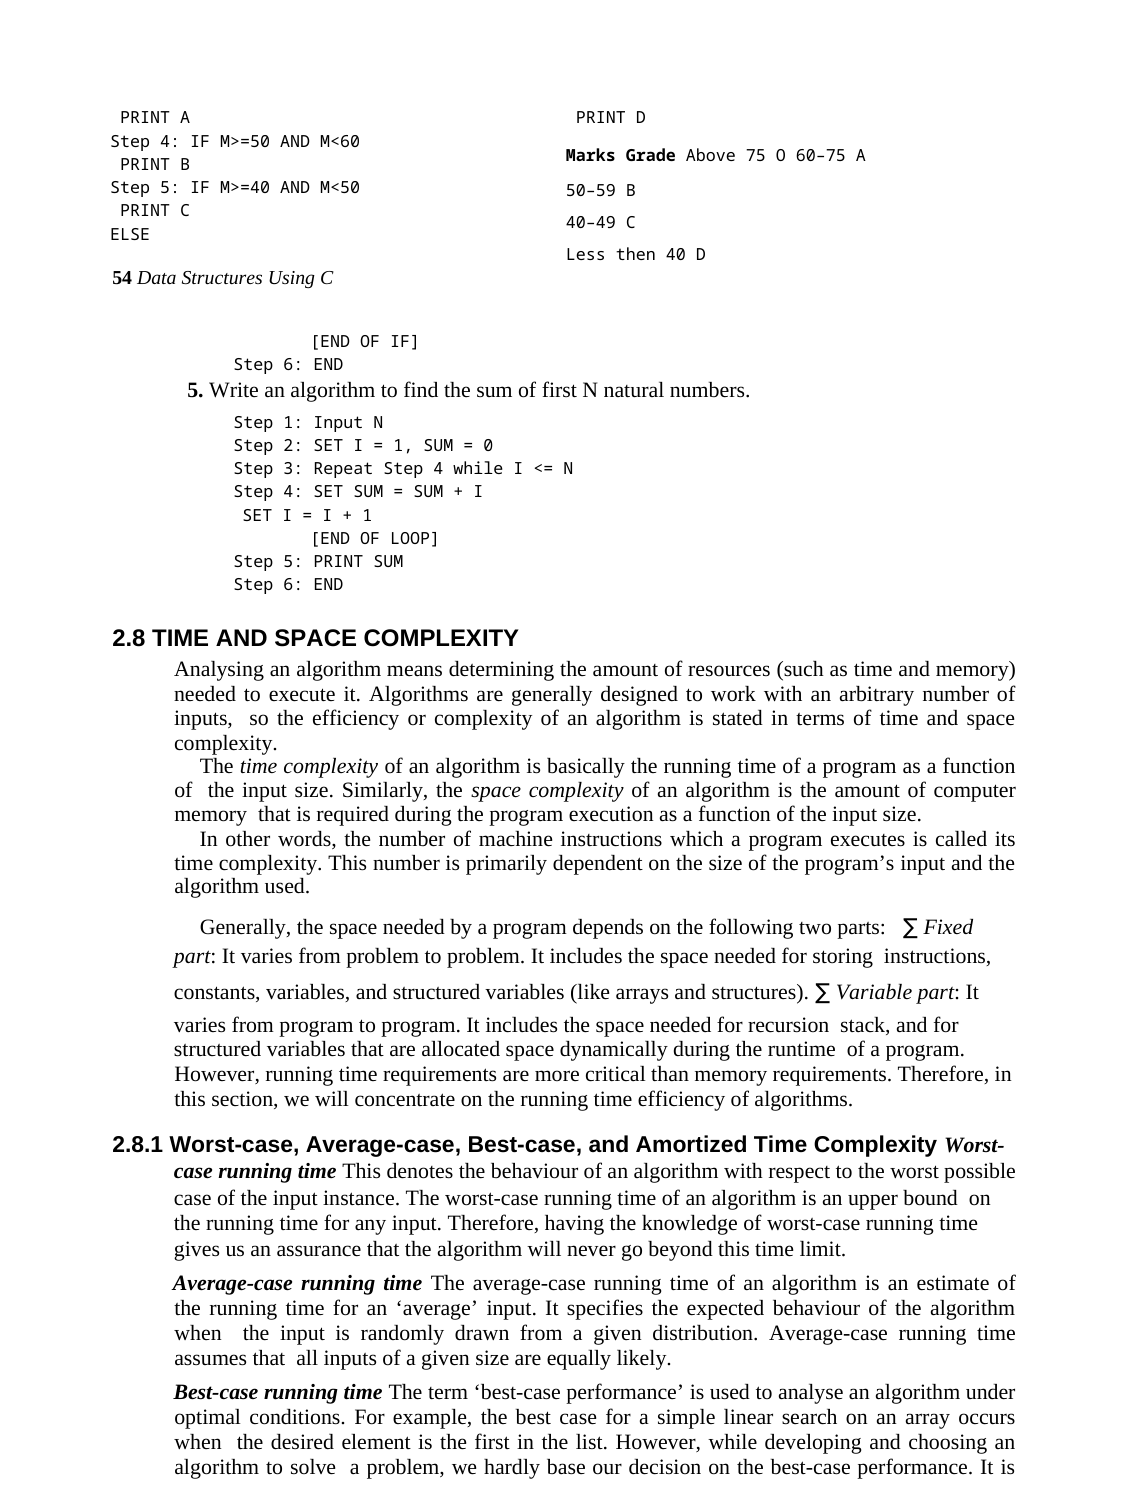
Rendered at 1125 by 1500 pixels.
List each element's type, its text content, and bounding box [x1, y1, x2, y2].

text Step 5: PRINT SUM [233, 550, 1022, 572]
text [173, 1379, 1017, 1479]
text Marks Grade Above 75 O 60–75 A [566, 143, 1022, 166]
text Step 1: Input N [233, 410, 1022, 433]
text However, running time requirements are more critical than memory requirements. Therefore, in this section, we will concentrate on the running time efficiency of algorithms. [174, 1062, 1017, 1111]
text Less then 40 D [566, 243, 1022, 266]
text PRINT C [110, 199, 566, 222]
text PRINT D [566, 106, 1022, 129]
text PRINT A [110, 106, 566, 129]
text 40–49 C [566, 211, 1022, 233]
text Step 6: END [233, 573, 1022, 596]
text 2.8.1 Worst-case, Average-case, Best-case, and Amortized Time Complexity Worst-case running time This denotes the behaviour of an algorithm with respect to the worst possible case of the input instance. The worst-case running time of an algorithm is an upper bound on the running time for any input. Therefore, having the knowledge of worst-case running time gives us an assurance that the algorithm will never go beyond this time limit. [112, 1131, 1017, 1262]
text Analysing an algorithm means determining the amount of resources (such as time and memory) needed to execute it. Algorithms are generally designed to work with an arbitrary number of inputs, so the efficiency or complexity of an algorithm is stated in terms of time and space complexity. [174, 657, 1017, 755]
text 50–59 B [566, 178, 1022, 201]
text PRINT B [110, 153, 566, 175]
text 2.8 TIME AND SPACE COMPLEXITY [112, 624, 1022, 652]
text Average-case running time The average-case running time of an algorithm is an estimate of the running time for an ‘average’ input. It specifies the expected behaviour of the algorithm when the input is randomly drawn from a given distribution. Average-case running time assumes that all inputs of a given size are equally likely. [173, 1270, 1017, 1370]
text The time complexity of an algorithm is basically the running time of a program as a function of the input size. Similarly, the space complexity of an algorithm is the amount of computer memory that is required during the program execution as a function of the input size. [174, 755, 1017, 827]
text 54 Data Structures Using C [112, 266, 1022, 288]
text Step 4: IF M>=50 AND M<60 [110, 129, 566, 152]
text 5. Write an algorithm to find the sum of first N natural numbers. [187, 377, 1022, 402]
text Generally, the space needed by a program depends on the following two parts: ∑ Fixed part: It varies from problem to problem. It includes the space needed for storing instructions, constants, variables, and structured variables (like arrays and structures). ∑ Variable part: It varies from program to program. It includes the space needed for recursion stack, and for structured variables that are allocated space dynamically during the runtime of a program. [174, 899, 1017, 1062]
text In other words, the number of machine instructions which a program executes is called its time complexity. This number is primarily dependent on the size of the program’s input and the algorithm used. [174, 827, 1017, 899]
text Step 4: SET SUM = SUM + I [233, 480, 1022, 503]
text SET I = I + 1 [232, 503, 1022, 526]
text Step 2: SET I = 1, SUM = 0 [233, 433, 1022, 456]
text Step 6: END [233, 353, 1022, 376]
text ELSE [110, 222, 566, 245]
text [END OF IF] [310, 330, 1022, 352]
text Step 3: Repeat Step 4 while I <= N [233, 457, 1022, 479]
text [END OF LOOP] [310, 526, 1022, 549]
text Step 5: IF M>=40 AND M<50 [110, 176, 566, 198]
